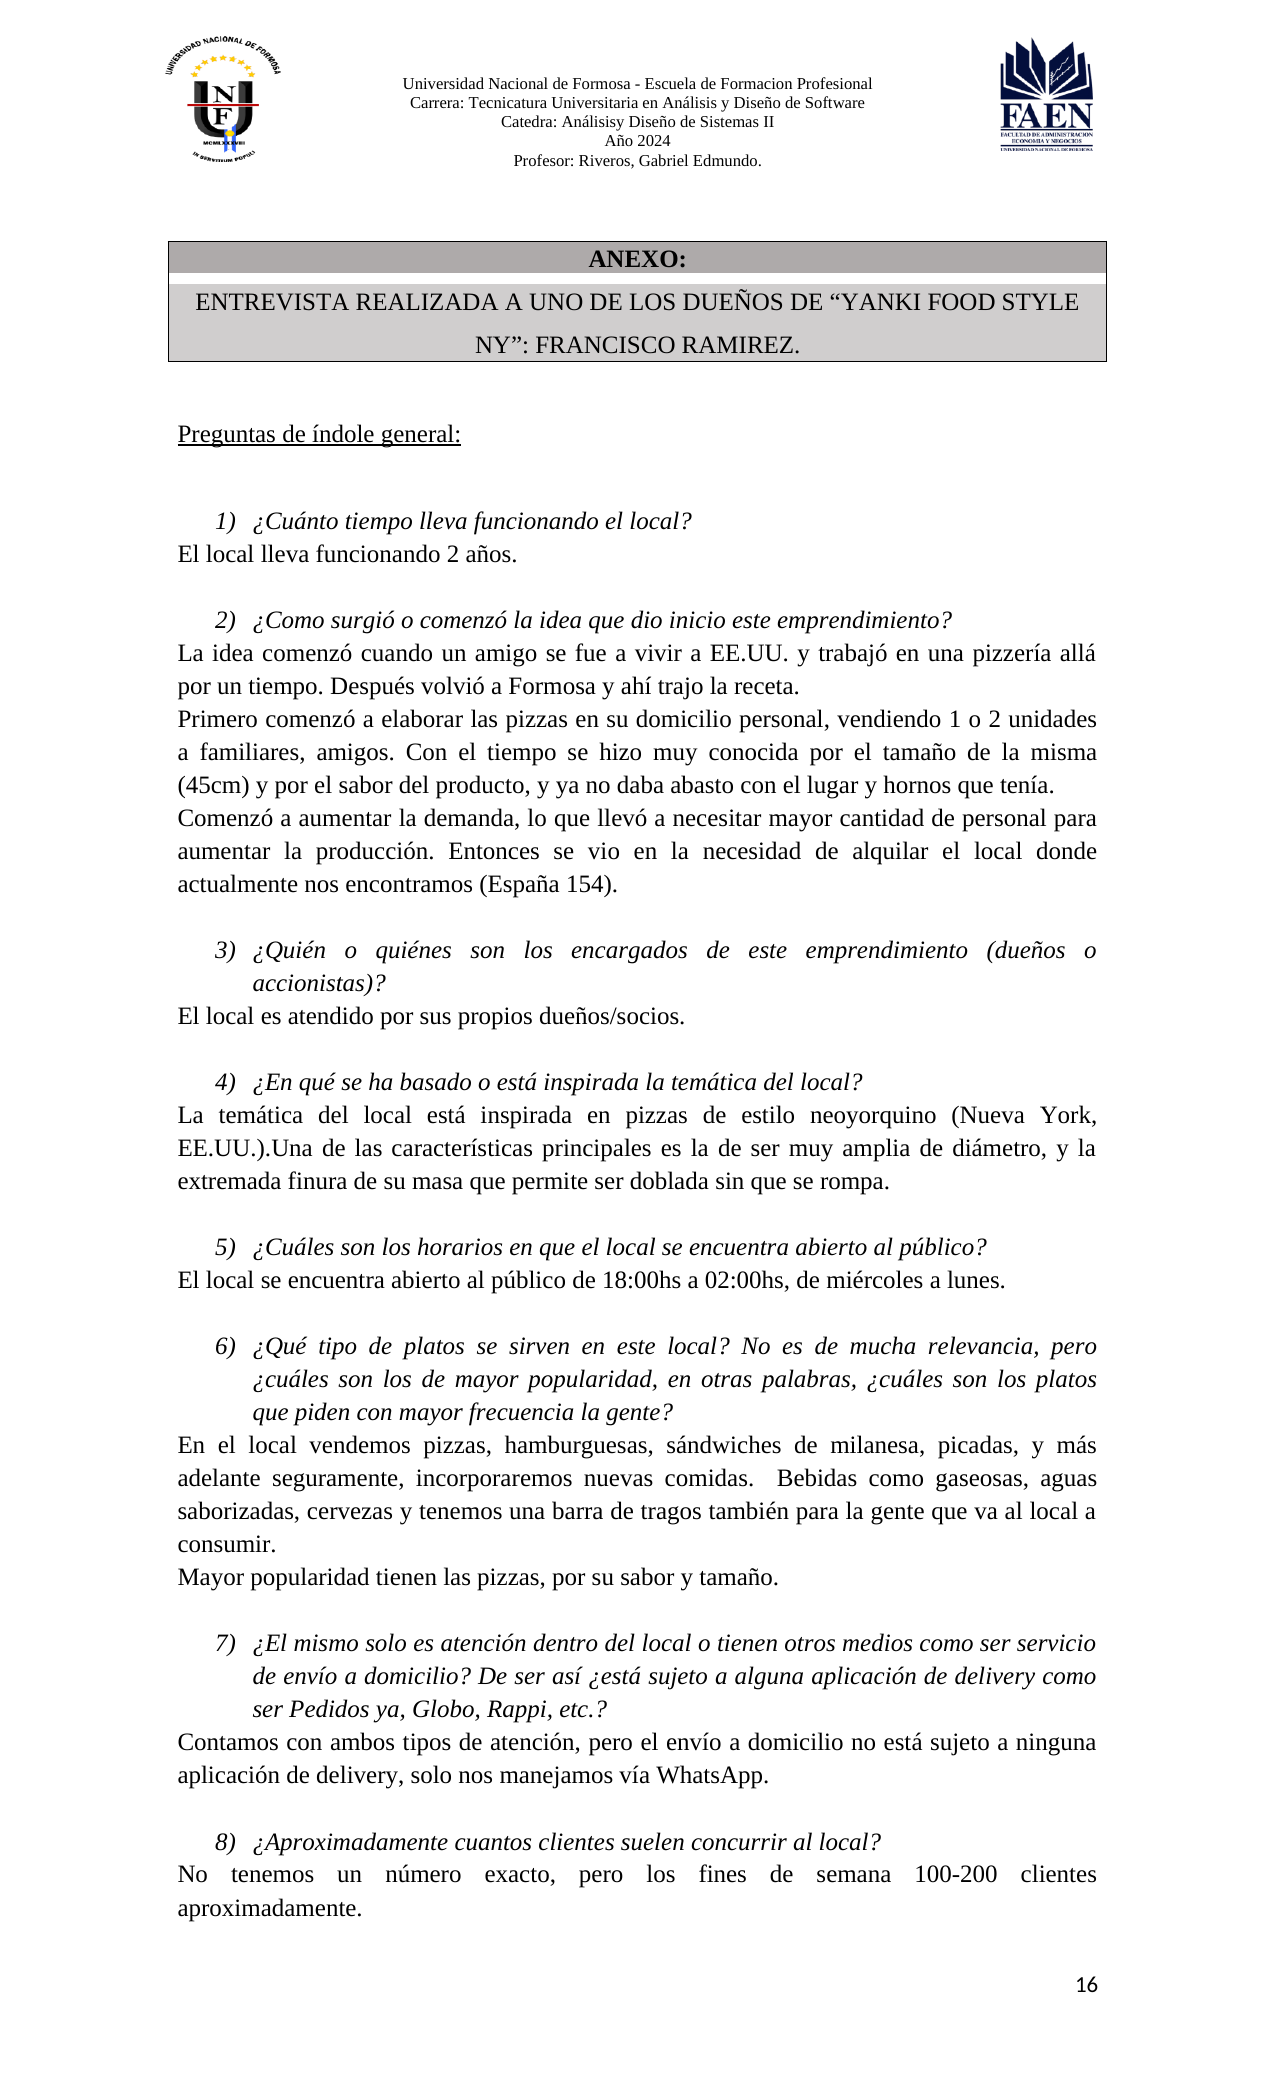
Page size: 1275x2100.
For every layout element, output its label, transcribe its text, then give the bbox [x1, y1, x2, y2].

text La temática del local está inspirada en pizzas de estilo neoyorquino (Nueva York, EE.UU.).Una de las características principales es la de ser muy amplia de diámetro, y la extremada finura de su masa que permite ser doblada sin que se rompa. [177, 1100, 1098, 1195]
text Contamos con ambos tipos de atención, pero el envío a domicilio no está sujeto a ninguna aplicación de delivery, solo nos manejamos vía WhatsApp. [177, 1727, 1098, 1789]
text El local se encuentra abierto al público de 18:00hs a 02:00hs, de miércoles a lunes. [177, 1265, 1098, 1294]
text Mayor popularidad tienen las pizzas, por su sabor y tamaño. [177, 1562, 1098, 1591]
list ¿Qué tipo de platos se sirven en este local? No es de mucha relevancia, pero ¿cuáles son los de mayor popularidad, en otras palabras, ¿cuáles son los platos que piden con mayor frecuencia la gente? [215, 1331, 1098, 1426]
text ENTREVISTA REALIZADA A UNO DE LOS DUEÑOS DE “YANKI FOOD STYLE NY”: FRANCISCO RAMIREZ. [169, 284, 1106, 361]
text No tenemos un número exacto, pero los fines de semana 100-200 clientes aproximadamente. [177, 1859, 1098, 1921]
text Primero comenzó a elaborar las pizzas en su domicilio personal, vendiendo 1 o 2 unidades a familiares, amigos. Con el tiempo se hizo muy conocida por el tamaño de la misma (45cm) y por el sabor del producto, y ya no daba abasto con el lugar y hornos que tenía. [177, 704, 1098, 799]
list ¿Aproximadamente cuantos clientes suelen concurrir al local? [215, 1827, 1098, 1855]
text En el local vendemos pizzas, hamburguesas, sándwiches de milanesa, picadas, y más adelante seguramente, incorporaremos nuevas comidas. Bebidas como gaseosas, aguas saborizadas, cervezas y tenemos una barra de tragos también para la gente que va al local a consumir. [177, 1430, 1098, 1558]
text El local lleva funcionando 2 años. [177, 539, 1098, 567]
picture [994, 36, 1099, 152]
list ¿Como surgió o comenzó la idea que dio inicio este emprendimiento? [215, 605, 1098, 633]
text Preguntas de índole general: [177, 419, 1098, 448]
list ¿Quién o quiénes son los encargados de este emprendimiento (dueños o accionistas)? [215, 935, 1098, 997]
picture [157, 36, 285, 162]
text Comenzó a aumentar la demanda, lo que llevó a necesitar mayor cantidad de personal para aumentar la producción. Entonces se vio en la necesidad de alquilar el local donde actualmente nos encontramos (España 154). [177, 803, 1098, 898]
text El local es atendido por sus propios dueños/socios. [177, 1001, 1098, 1030]
text ANEXO: [169, 242, 1106, 273]
list ¿Cuáles son los horarios en que el local se encuentra abierto al público? [215, 1232, 1098, 1261]
list ¿El mismo solo es atención dentro del local o tienen otros medios como ser servicio de envío a domicilio? De ser así ¿está sujeto a alguna aplicación de delivery como ser Pedidos ya, Globo, Rappi, etc.? [215, 1628, 1098, 1723]
text La idea comenzó cuando un amigo se fue a vivir a EE.UU. y trabajó en una pizzería allá por un tiempo. Después volvió a Formosa y ahí trajo la receta. [177, 638, 1098, 699]
list ¿Cuánto tiempo lleva funcionando el local? [215, 506, 1098, 534]
list ¿En qué se ha basado o está inspirada la temática del local? [215, 1067, 1098, 1096]
